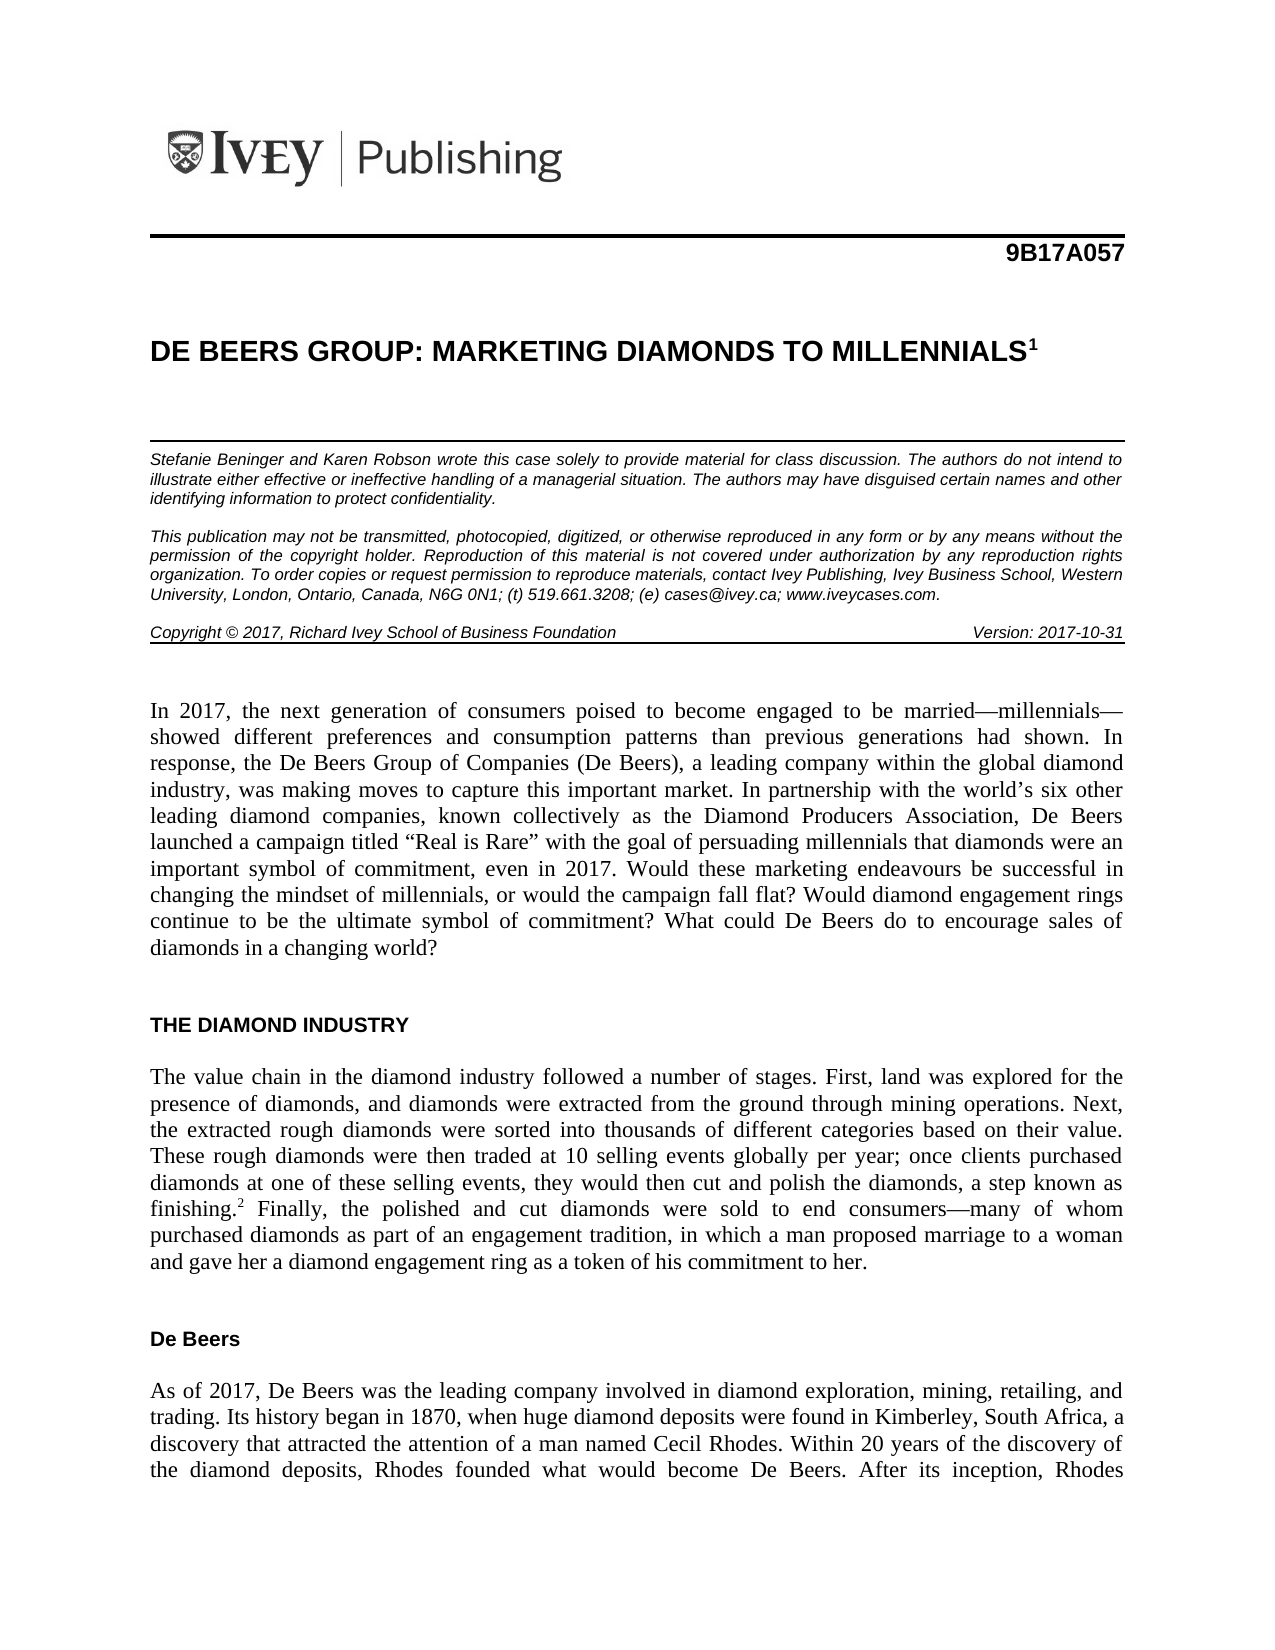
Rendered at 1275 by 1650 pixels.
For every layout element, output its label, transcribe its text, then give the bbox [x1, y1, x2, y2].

text De Beers [150, 1327, 1125, 1351]
text 9B17A057 [150, 238, 1125, 267]
text This publication may not be transmitted, photocopied, digitized, or otherwise reproduced in any form or by any means without the permission of the copyright holder. Reproduction of this material is not covered under authorization by any reproduction rights organization. To order copies or request permission to reproduce materials, contact Ivey Publishing, Ivey Business School, Western University, London, Ontario, Canada, N6G 0N1; (t) 519.661.3208; (e) cases@ivey.ca; www.iveycases.com. [150, 527, 1125, 603]
text Stefanie Beninger and Karen Robson wrote this case solely to provide material for class discussion. The authors do not intend to illustrate either effective or ineffective handling of a managerial situation. The authors may have disguised certain names and other identifying information to protect confidentiality. [150, 442, 1125, 508]
text Copyright © 2017, Richard Ivey School of Business Foundation Version: 2017-10-31 [150, 623, 1125, 642]
text In 2017, the next generation of consumers poised to become engaged to be married—millennials—showed different preferences and consumption patterns than previous generations had shown. In response, the De Beers Group of Companies (De Beers), a leading company within the global diamond industry, was making moves to capture this important market. In partnership with the world’s six other leading diamond companies, known collectively as the Diamond Producers Association, De Beers launched a campaign titled “Real is Rare” with the goal of persuading millennials that diamonds were an important symbol of commitment, even in 2017. Would these marketing endeavours be successful in changing the mindset of millennials, or would the campaign fall flat? Would diamond engagement rings continue to be the ultimate symbol of commitment? What could De Beers do to encourage sales of diamonds in a changing world? [150, 697, 1125, 960]
title de beers group: Marketing diamonds to millenNials [150, 334, 1125, 368]
text The value chain in the diamond industry followed a number of stages. First, land was explored for the presence of diamonds, and diamonds were extracted from the ground through mining operations. Next, the extracted rough diamonds were sorted into thousands of different categories based on their value. These rough diamonds were then traded at 10 selling events globally per year; once clients purchased diamonds at one of these selling events, they would then cut and polish the diamonds, a step known as finishing. Finally, the polished and cut diamonds were sold to end consumers—many of whom purchased diamonds as part of an engagement tradition, in which a man proposed marriage to a woman and gave her a diamond engagement ring as a token of his commitment to her. [150, 1063, 1125, 1274]
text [150, 1377, 1125, 1482]
text THE DIAMOND INDUSTRY [150, 1013, 1125, 1037]
